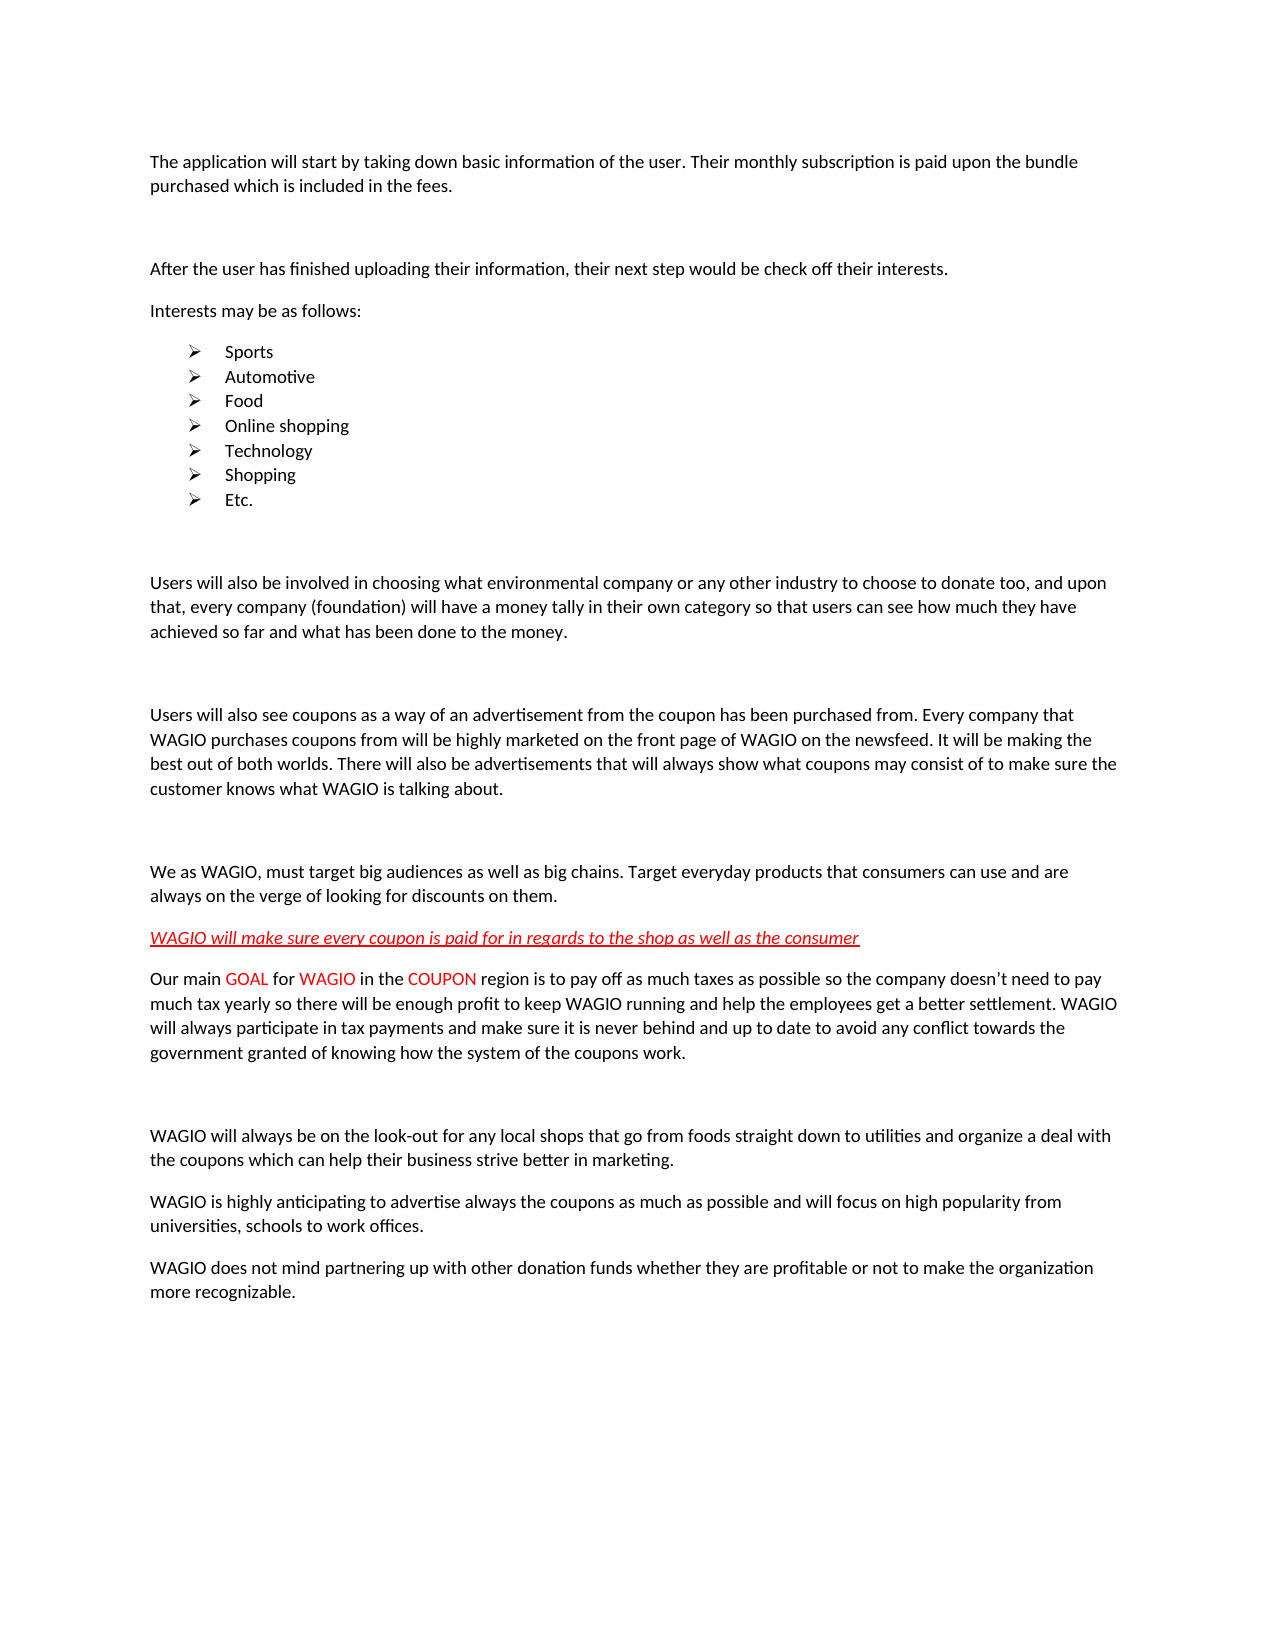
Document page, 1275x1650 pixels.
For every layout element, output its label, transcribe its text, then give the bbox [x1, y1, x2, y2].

text WAGIO will always be on the look-out for any local shops that go from foods straight down to utilities and organize a deal with the coupons which can help their business strive better in marketing. [150, 1124, 1125, 1172]
text Users will also be involved in choosing what environmental company or any other industry to choose to donate too, and upon that, every company (foundation) will have a money tally in their own category so that users can see how much they have achieved so far and what has been done to the money. [150, 571, 1125, 643]
text The application will start by taking down basic information of the user. Their monthly subscription is paid upon the bundle purchased which is included in the fees. [150, 150, 1125, 198]
text WAGIO will make sure every coupon is paid for in regards to the shop as well as the consumer [150, 926, 1125, 949]
text We as WAGIO, must target big audiences as well as big chains. Target everyday products that consumers can use and are always on the verge of looking for discounts on them. [150, 860, 1125, 907]
list Shopping [187, 463, 1125, 486]
list Technology [187, 439, 1125, 462]
text Users will also see coupons as a way of an advertisement from the coupon has been purchased from. Every company that WAGIO purchases coupons from will be highly marketed on the front page of WAGIO on the newsfeed. It will be making the best out of both worlds. There will also be advertisements that will always show what coupons may consist of to make sure the customer knows what WAGIO is talking about. [150, 703, 1125, 800]
list Etc. [187, 488, 1125, 511]
list Online shopping [187, 414, 1125, 437]
text After the user has finished uploading their information, their next step would be check off their interests. [150, 257, 1125, 280]
text Interests may be as follows: [150, 299, 1125, 322]
text WAGIO does not mind partnering up with other donation funds whether they are profitable or not to make the organization more recognizable. [150, 1256, 1125, 1304]
list Automotive [187, 365, 1125, 388]
text Our main GOAL for WAGIO in the COUPON region is to pay off as much taxes as possible so the company doesn’t need to pay much tax yearly so there will be enough profit to keep WAGIO running and help the employees get a better settlement. WAGIO will always participate in tax payments and make sure it is never behind and up to date to avoid any conflict towards the government granted of knowing how the system of the coupons work. [150, 967, 1125, 1064]
list Sports [187, 340, 1125, 363]
text WAGIO is highly anticipating to advertise always the coupons as much as possible and will focus on high popularity from universities, schools to work offices. [150, 1190, 1125, 1238]
list Food [187, 389, 1125, 412]
